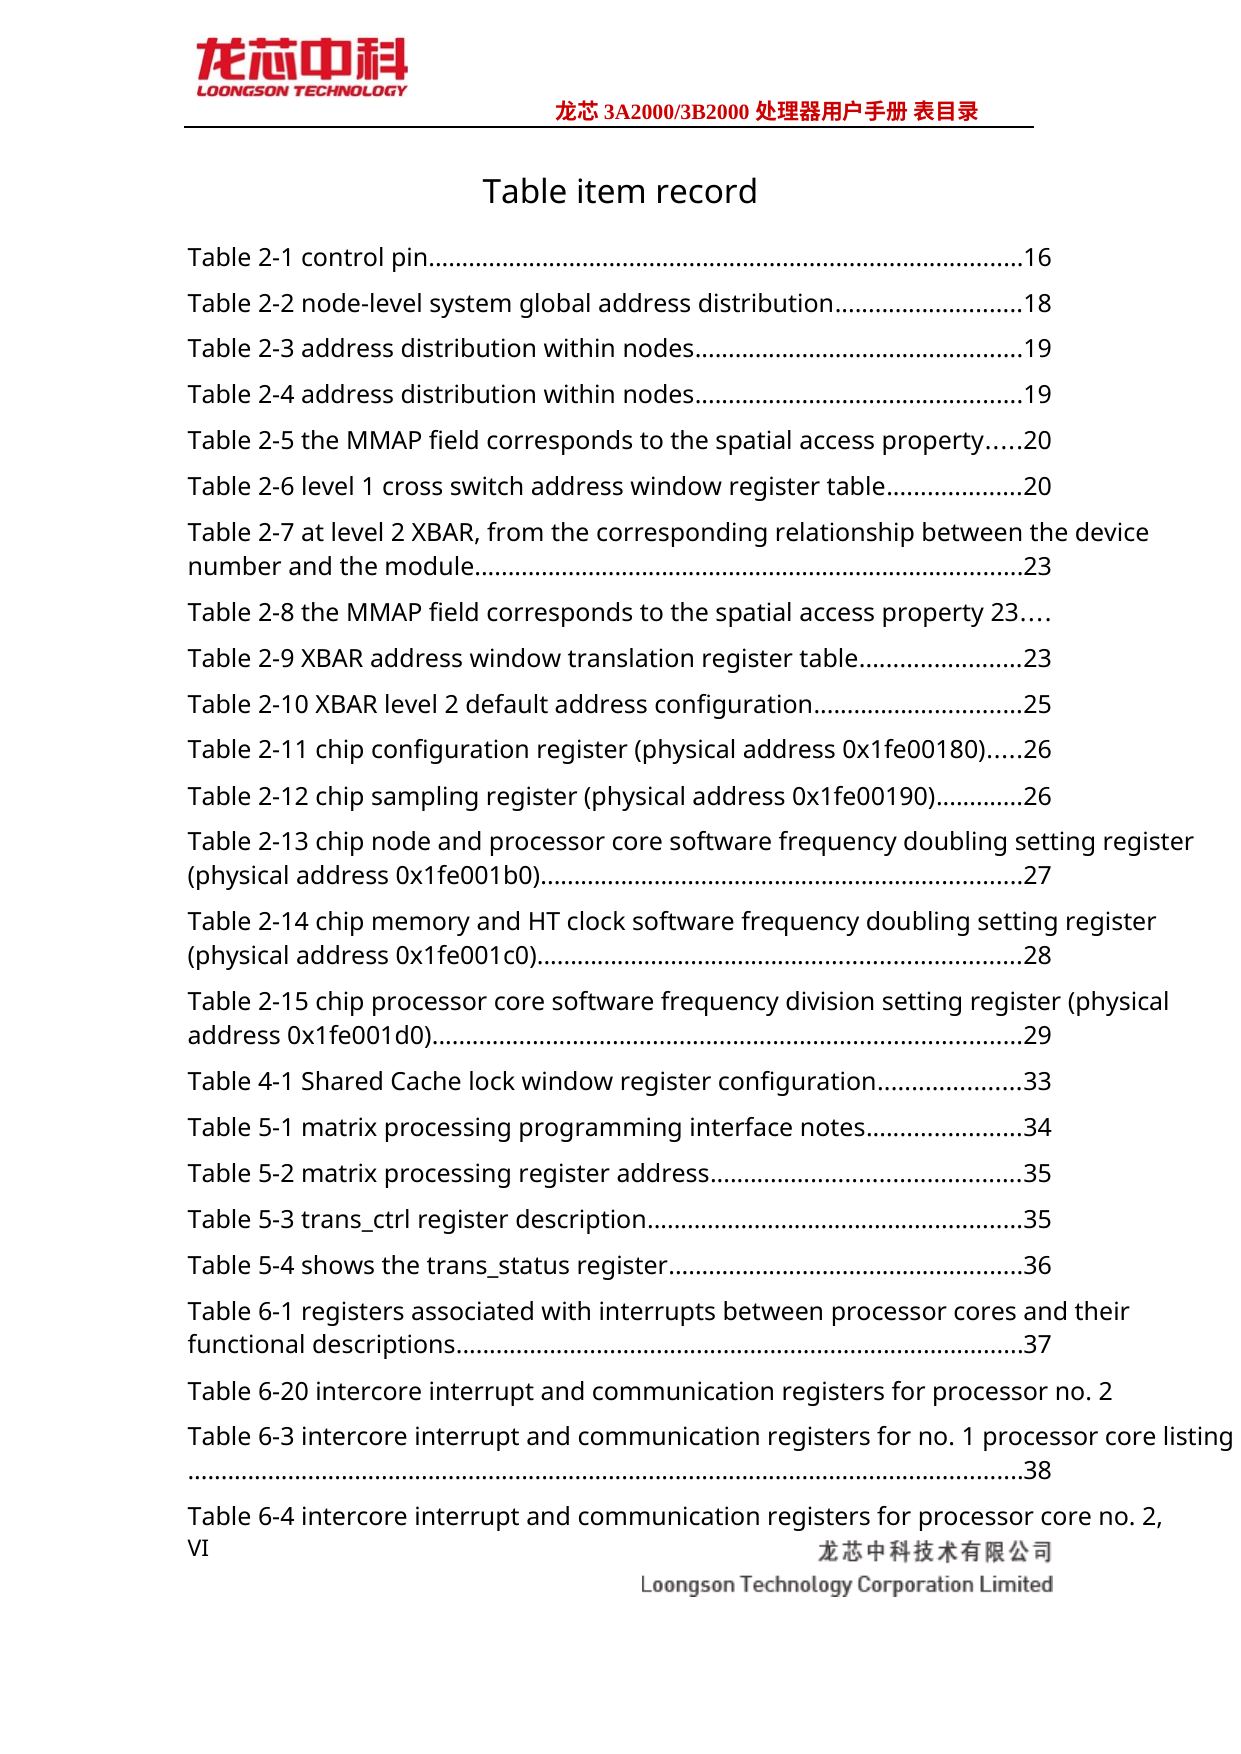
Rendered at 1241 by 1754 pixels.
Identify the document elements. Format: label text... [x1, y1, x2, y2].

picture [642, 1540, 1053, 1597]
text Table 2-12 chip sampling register (physical address 0x1fe00190) 26 [187, 778, 1240, 812]
text Table 2-15 chip processor core software frequency division setting register (physical address 0x1fe001d0) 29 [187, 984, 1240, 1052]
text Table 2-5 the MMAP field corresponds to the spatial access property 20 [187, 423, 1240, 457]
text Table 5-4 shows the trans_status register 36 [187, 1247, 1240, 1281]
text Table 5-1 matrix processing programming interface notes 34 [187, 1110, 1240, 1144]
text Table 2-1 control pin 16 [187, 239, 1240, 273]
text Table 2-2 node-level system global address distribution 18 [187, 285, 1240, 319]
text Table item record [201, 167, 1039, 213]
text Table 2-8 the MMAP field corresponds to the spatial access property 23 [187, 594, 1240, 628]
text Table 6-20 intercore interrupt and communication registers for processor no. 2 [187, 1373, 1240, 1407]
text Table 6-4 intercore interrupt and communication registers for processor core no. 2, listing 38 [187, 1499, 1240, 1533]
text Table 2-3 address distribution within nodes 19 [187, 331, 1240, 365]
text Table 2-14 chip memory and HT clock software frequency doubling setting register (physical address 0x1fe001c0) 28 [187, 904, 1240, 972]
text Table 5-2 matrix processing register address 35 [187, 1156, 1240, 1189]
text Table 2-9 XBAR address window translation register table 23 [187, 640, 1240, 674]
text Table 6-1 registers associated with interrupts between processor cores and their functional descriptions 37 [187, 1293, 1240, 1361]
text Table 2-11 chip configuration register (physical address 0x1fe00180) 26 [187, 732, 1240, 766]
text Table 6-3 intercore interrupt and communication registers for no. 1 processor core listing 38 [187, 1419, 1240, 1487]
text Table 5-3 trans_ctrl register description 35 [187, 1202, 1240, 1236]
text Table 2-4 address distribution within nodes 19 [187, 377, 1240, 411]
text Table 2-6 level 1 cross switch address window register table 20 [187, 469, 1240, 503]
picture [194, 35, 408, 98]
text Table 2-10 XBAR level 2 default address configuration 25 [187, 686, 1240, 720]
text Table 2-13 chip node and processor core software frequency doubling setting register (physical address 0x1fe001b0) 27 [187, 824, 1240, 892]
text Table 4-1 Shared Cache lock window register configuration 33 [187, 1064, 1240, 1098]
text Table 2-7 at level 2 XBAR, from the corresponding relationship between the device number and the module 23 [187, 515, 1240, 583]
